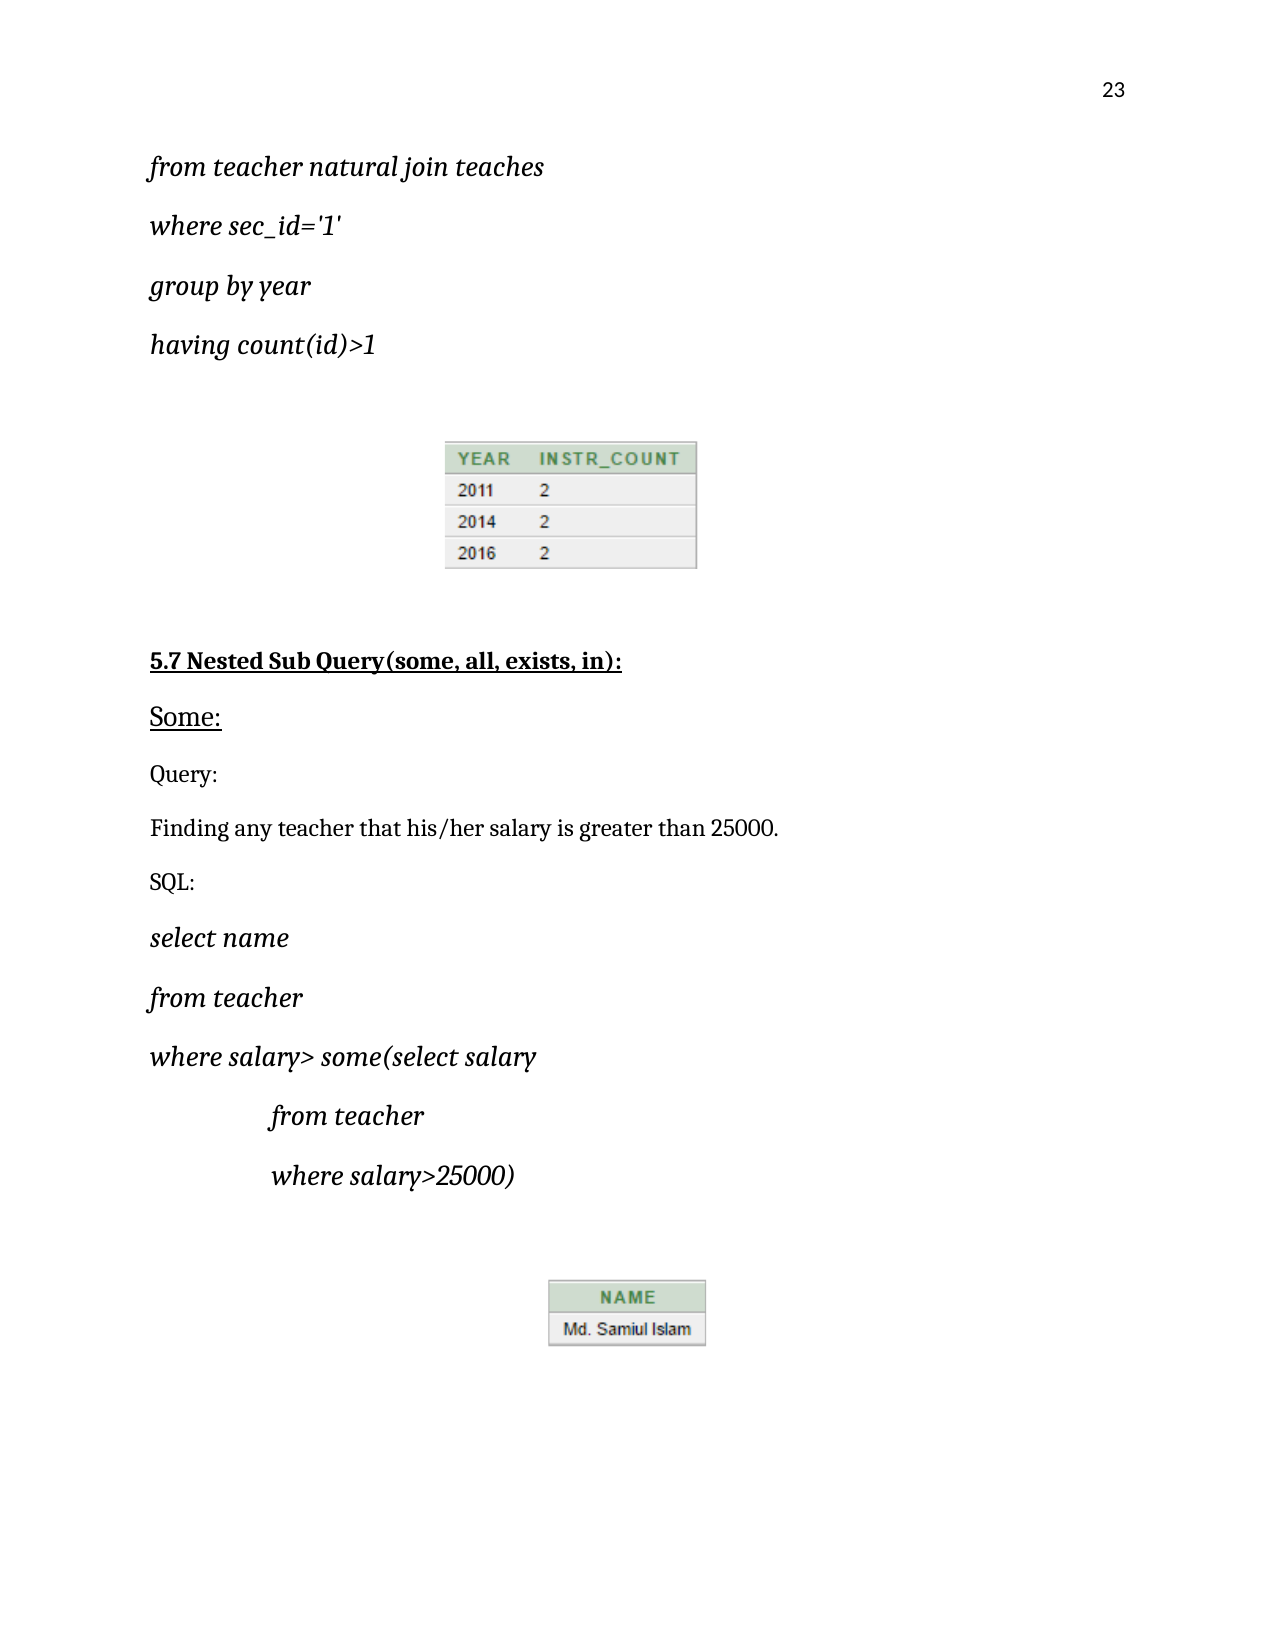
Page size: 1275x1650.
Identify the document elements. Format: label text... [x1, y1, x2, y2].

text where sec_id='1' [150, 209, 1125, 243]
text 5.7 Nested Sub Query(some, all, exists, in): [150, 647, 1125, 675]
text from teacher natural join teaches [150, 150, 1125, 183]
text Query: [150, 760, 1125, 789]
text Finding any teacher that his/her salary is greater than 25000. [150, 814, 1125, 842]
text group by year [150, 269, 1125, 302]
picture [444, 440, 698, 569]
text select name [150, 921, 1125, 955]
text where salary> some(select salary [150, 1040, 1125, 1074]
text from teacher [150, 981, 1125, 1014]
text where salary>25000) [150, 1159, 1125, 1192]
picture [548, 1277, 707, 1348]
text SQL: [150, 868, 1125, 896]
text Some: [150, 701, 1125, 734]
text from teacher [150, 1099, 1125, 1133]
text having count(id)>1 [150, 328, 1125, 362]
